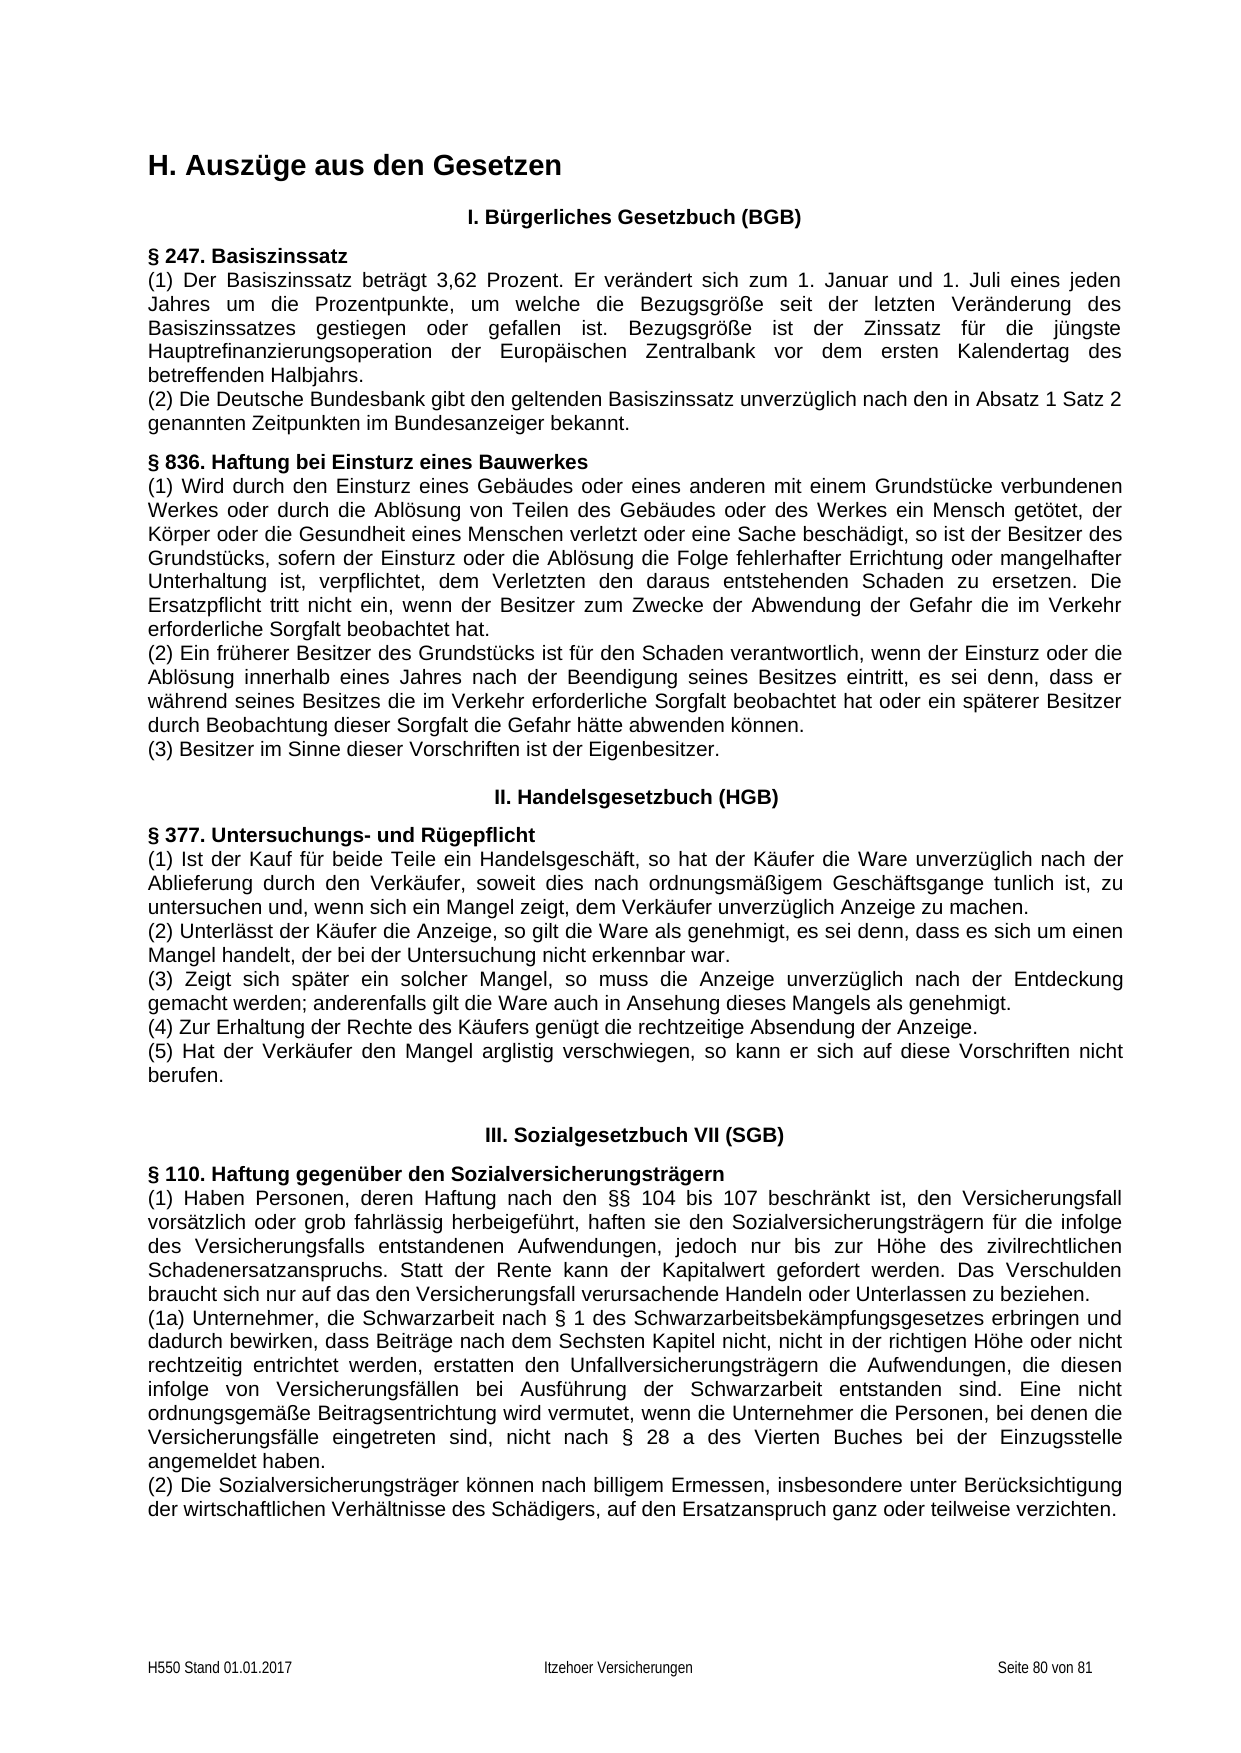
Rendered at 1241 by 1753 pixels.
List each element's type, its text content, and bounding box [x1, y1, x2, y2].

text (1) Haben Personen, deren Haftung nach den §§ 104 bis 107 beschränkt ist, den Versicherungsfall vorsätzlich oder grob fahrlässig herbeigeführt, haften sie den Sozialversicherungsträgern für die infolge des Versicherungsfalls entstandenen Aufwendungen, jedoch nur bis zur Höhe des zivilrechtlichen Schadenersatzanspruchs. Statt der Rente kann der Kapitalwert gefordert werden. Das Verschulden braucht sich nur auf das den Versicherungsfall verursachende Handeln oder Unterlassen zu beziehen. [148, 1186, 1124, 1305]
text § 836. Haftung bei Einsturz eines Bauwerkes [148, 449, 1124, 473]
text (2) Unterlässt der Käufer die Anzeige, so gilt die Ware als genehmigt, es sei denn, dass es sich um einen Mangel handelt, der bei der Untersuchung nicht erkennbar war. [148, 919, 1125, 967]
text H. Auszüge aus den Gesetzen [148, 148, 1124, 181]
text (4) Zur Erhaltung der Rechte des Käufers genügt die rechtzeitige Absendung der Anzeige. [148, 1015, 1125, 1039]
text (2) Ein früherer Besitzer des Grundstücks ist für den Schaden verantwortlich, wenn der Einsturz oder die Ablösung innerhalb eines Jahres nach der Beendigung seines Besitzes eintritt, es sei denn, dass er während seines Besitzes die im Verkehr erforderliche Sorgfalt beobachtet hat oder ein späterer Besitzer durch Beobachtung dieser Sorgfalt die Gefahr hätte abwenden können. [148, 641, 1124, 737]
text (1) Der Basiszinssatz beträgt 3,62 Prozent. Er verändert sich zum 1. Januar und 1. Juli eines jeden Jahres um die Prozentpunkte, um welche die Bezugsgröße seit der letzten Veränderung des Basiszinssatzes gestiegen oder gefallen ist. Bezugsgröße ist der Zinssatz für die jüngste Hauptrefinanzierungsoperation der Europäischen Zentralbank vor dem ersten Kalendertag des betreffenden Halbjahrs. [148, 267, 1123, 387]
text (2) Die Deutsche Bundesbank gibt den geltenden Basiszinssatz unverzüglich nach den in Absatz 1 Satz 2 genannten Zeitpunkten im Bundesanzeiger bekannt. [148, 387, 1123, 435]
text (3) Zeigt sich später ein solcher Mangel, so muss die Anzeige unverzüglich nach der Entdeckung gemacht werden; anderenfalls gilt die Ware auch in Ansehung dieses Mangels als genehmigt. [148, 967, 1125, 1015]
text I. Bürgerliches Gesetzbuch (BGB) [145, 205, 1123, 229]
text (5) Hat der Verkäufer den Mangel arglistig verschwiegen, so kann er sich auf diese Vorschriften nicht berufen. [148, 1039, 1125, 1087]
text § 110. Haftung gegenüber den Sozialversicherungsträgern [148, 1162, 1124, 1186]
text II. Handelsgesetzbuch (HGB) [148, 785, 1125, 809]
text (1a) Unternehmer, die Schwarzarbeit nach § 1 des Schwarzarbeitsbekämpfungsgesetzes erbringen und dadurch bewirken, dass Beiträge nach dem Sechsten Kapitel nicht, nicht in der richtigen Höhe oder nicht rechtzeitig entrichtet werden, erstatten den Unfallversicherungsträgern die Aufwendungen, die diesen infolge von Versicherungsfällen bei Ausführung der Schwarzarbeit entstanden sind. Eine nicht ordnungsgemäße Beitragsentrichtung wird vermutet, wenn die Unternehmer die Personen, bei denen die Versicherungsfälle eingetreten sind, nicht nach § 28 a des Vierten Buches bei der Einzugsstelle angemeldet haben. [148, 1305, 1124, 1473]
text § 247. Basiszinssatz [148, 243, 1123, 267]
text III. Sozialgesetzbuch VII (SGB) [146, 1123, 1124, 1147]
text § 377. Untersuchungs- und Rügepflicht [148, 823, 1125, 847]
text (2) Die Sozialversicherungsträger können nach billigem Ermessen, insbesondere unter Berücksichtigung der wirtschaftlichen Verhältnisse des Schädigers, auf den Ersatzanspruch ganz oder teilweise verzichten. [148, 1473, 1124, 1521]
text (1) Wird durch den Einsturz eines Gebäudes oder eines anderen mit einem Grundstücke verbundenen Werkes oder durch die Ablösung von Teilen des Gebäudes oder des Werkes ein Mensch getötet, der Körper oder die Gesundheit eines Menschen verletzt oder eine Sache beschädigt, so ist der Besitzer des Grundstücks, sofern der Einsturz oder die Ablösung die Folge fehlerhafter Errichtung oder mangelhafter Unterhaltung ist, verpflichtet, dem Verletzten den daraus entstehenden Schaden zu ersetzen. Die Ersatzpflicht tritt nicht ein, wenn der Besitzer zum Zwecke der Abwendung der Gefahr die im Verkehr erforderliche Sorgfalt beobachtet hat. [148, 473, 1124, 641]
text (3) Besitzer im Sinne dieser Vorschriften ist der Eigenbesitzer. [148, 737, 1124, 761]
text (1) Ist der Kauf für beide Teile ein Handelsgeschäft, so hat der Käufer die Ware unverzüglich nach der Ablieferung durch den Verkäufer, soweit dies nach ordnungsmäßigem Geschäftsgange tunlich ist, zu untersuchen und, wenn sich ein Mangel zeigt, dem Verkäufer unverzüglich Anzeige zu machen. [148, 847, 1125, 919]
